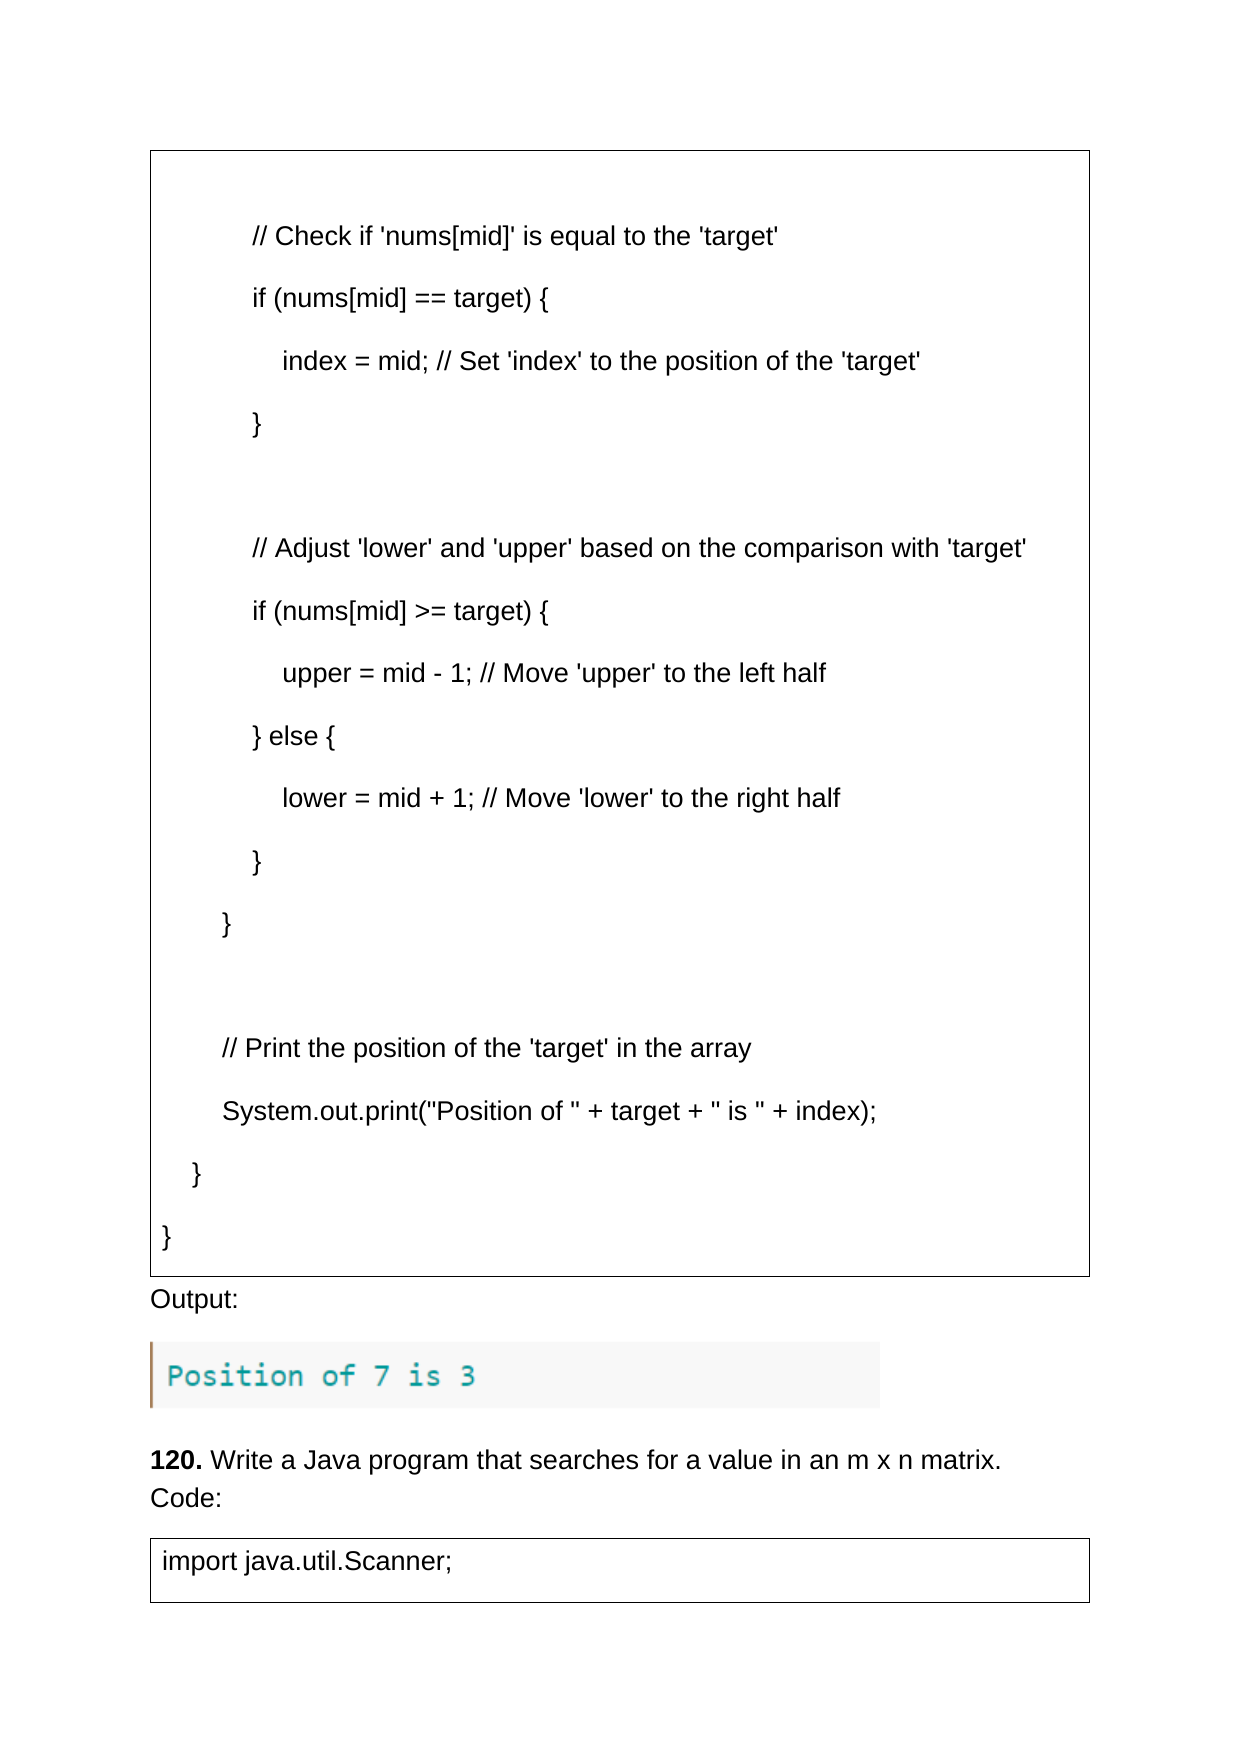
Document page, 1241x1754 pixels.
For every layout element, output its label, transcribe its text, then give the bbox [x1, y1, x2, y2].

text 120. Write a Java program that searches for a value in an m x n matrix. Code: [150, 1438, 1090, 1513]
picture [150, 1339, 880, 1413]
text Output: [150, 1277, 1090, 1314]
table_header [151, 1539, 1089, 1602]
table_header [151, 151, 1089, 1276]
